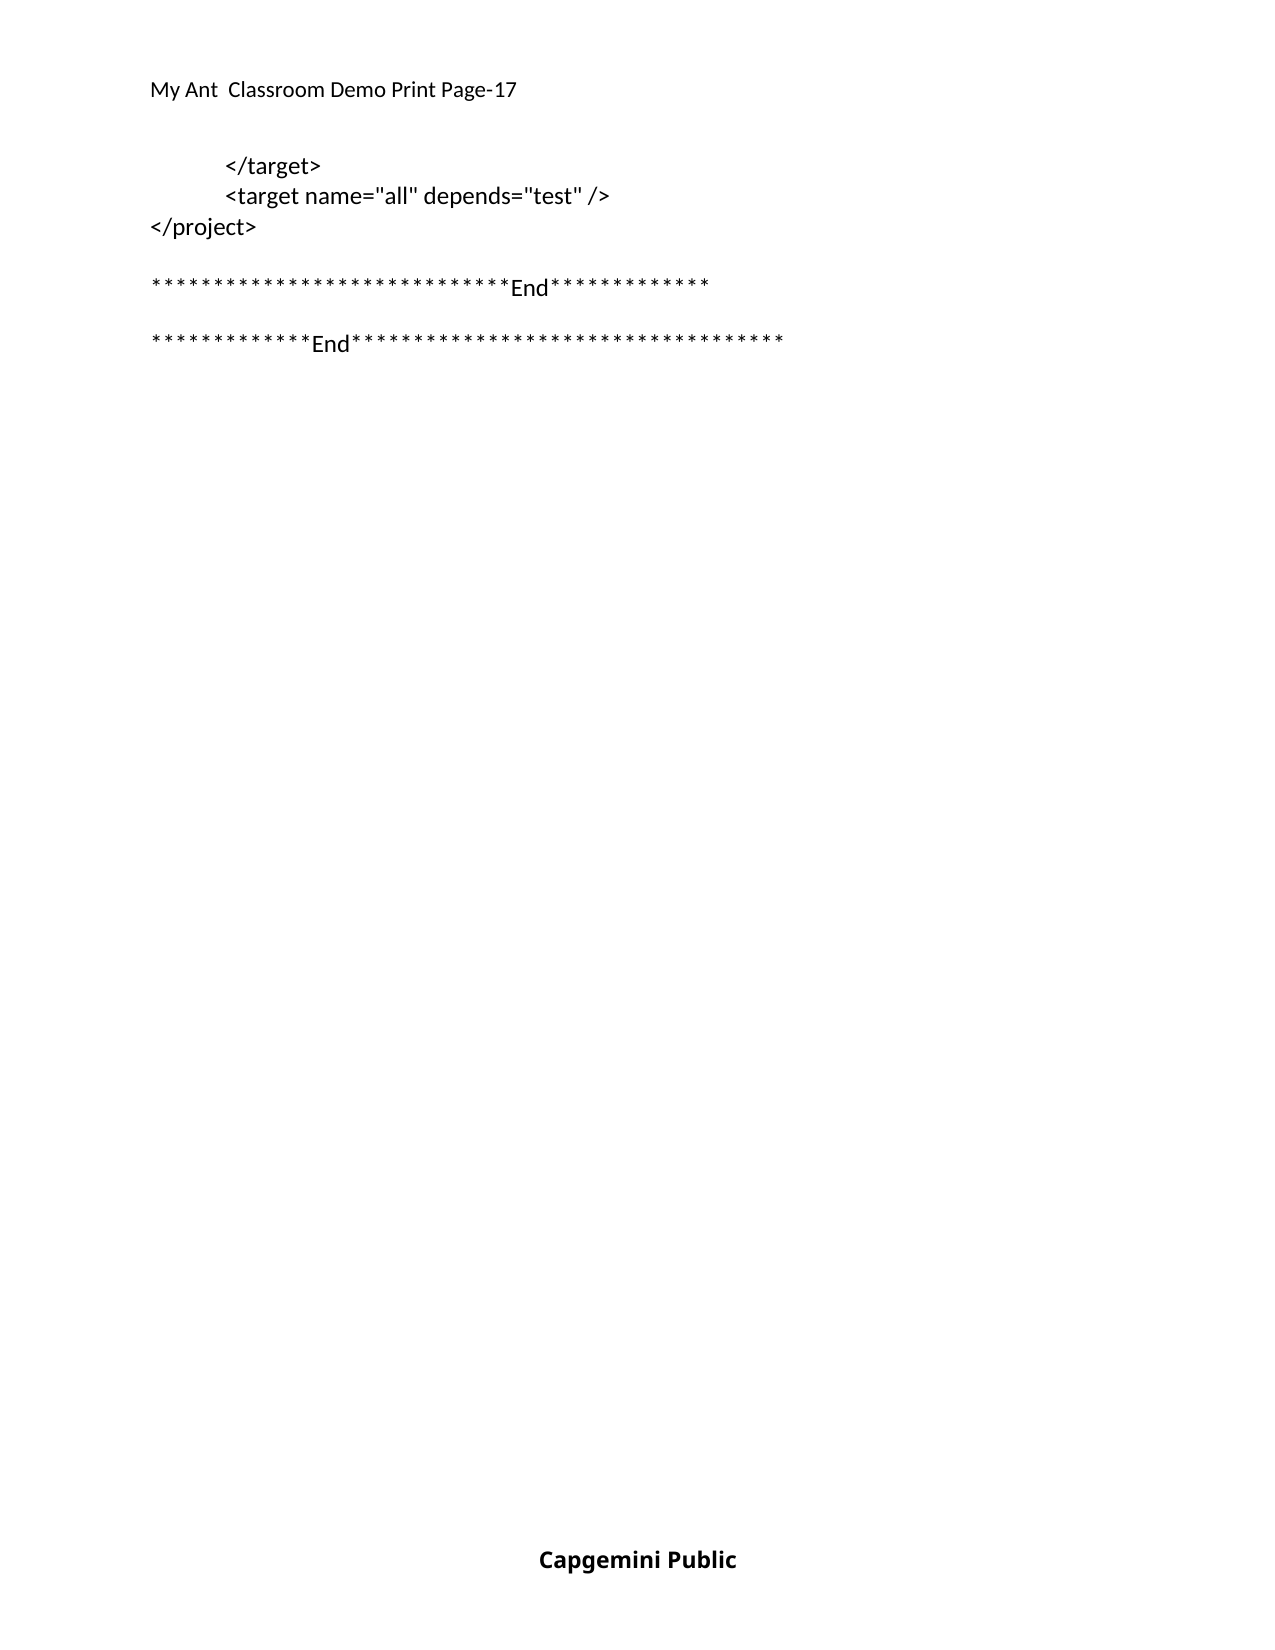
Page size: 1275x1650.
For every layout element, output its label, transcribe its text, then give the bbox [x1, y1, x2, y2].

text *************End*********************************** [150, 328, 1125, 358]
text </project> [150, 211, 1125, 242]
text <target name="all" depends="test" /> [150, 181, 1125, 211]
text *****************************End************* [150, 272, 1125, 303]
text </target> [150, 150, 1125, 181]
